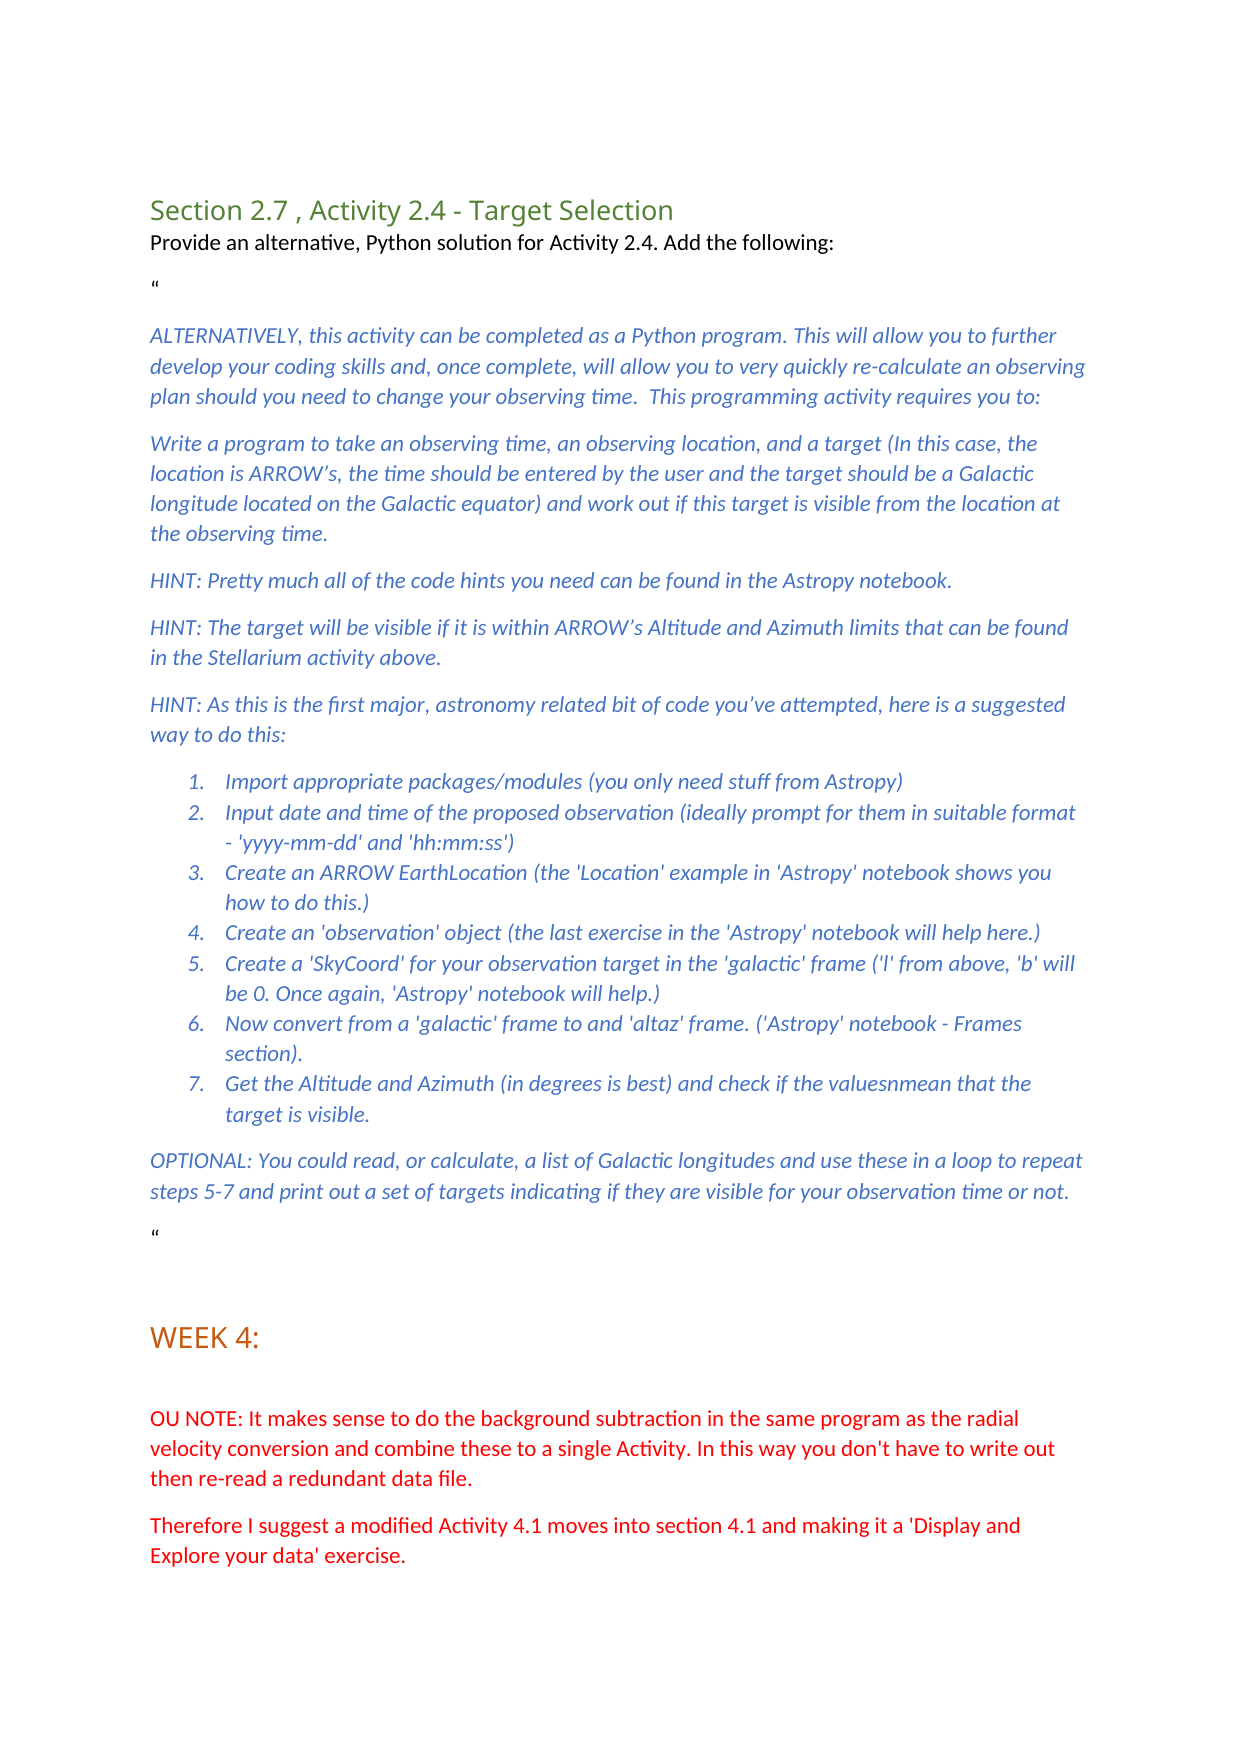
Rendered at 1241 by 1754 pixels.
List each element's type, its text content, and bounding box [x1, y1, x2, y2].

text “ [150, 1224, 1090, 1252]
list Now convert from a 'galactic' frame to and 'altaz' frame. ('Astropy' notebook - Frames section). [187, 1009, 1090, 1067]
subtitle Section 2.7 , Activity 2.4 - Target Selection [150, 191, 1090, 228]
text Write a program to take an observing time, an observing location, and a target (In this case, the location is ARROW’s, the time should be entered by the user and the target should be a Galactic longitude located on the Galactic equator) and work out if this target is visible from the location at the observing time. [150, 429, 1090, 548]
list Create an ARROW EarthLocation (the 'Location' example in 'Astropy' notebook shows you how to do this.) [187, 858, 1090, 916]
text OU NOTE: It makes sense to do the background subtraction in the same program as the radial velocity conversion and combine these to a single Activity. In this way you don't have to write out then re-read a redundant data file. [150, 1404, 1090, 1492]
text ALTERNATIVELY, this activity can be completed as a Python program. This will allow you to further develop your coding skills and, once complete, will allow you to very quickly re-calculate an observing plan should you need to change your observing time. This programming activity requires you to: [150, 322, 1090, 410]
list Input date and time of the proposed observation (ideally prompt for them in suitable format - 'yyyy-mm-dd' and 'hh:mm:ss') [187, 798, 1090, 856]
list Get the Altitude and Azimuth (in degrees is best) and check if the valuesnmean that the target is visible. [187, 1069, 1090, 1128]
text HINT: The target will be visible if it is within ARROW’s Altitude and Azimuth limits that can be found in the Stellarium activity above. [150, 613, 1090, 672]
text HINT: Pretty much all of the code hints you need can be found in the Astropy notebook. [150, 566, 1090, 594]
subtitle WEEK 4: [150, 1317, 1090, 1357]
list Create an 'observation' object (the last exercise in the 'Astropy' notebook will help here.) [187, 918, 1090, 947]
text Therefore I suggest a modified Activity 4.1 moves into section 4.1 and making it a 'Display and Explore your data' exercise. [150, 1511, 1090, 1569]
text HINT: As this is the first major, astronomy related bit of code you’ve attempted, here is a suggested way to do this: [150, 690, 1090, 749]
text OPTIONAL: You could read, or calculate, a list of Galactic longitudes and use these in a loop to repeat steps 5-7 and print out a set of targets indicating if they are visible for your observation time or not. [150, 1147, 1090, 1205]
list Import appropriate packages/modules (you only need stuff from Astropy) [187, 767, 1090, 796]
list Create a 'SkyCoord' for your observation target in the 'galactic' frame ('l' from above, 'b' will be 0. Once again, 'Astropy' notebook will help.) [187, 949, 1090, 1007]
text Provide an alternative, Python solution for Activity 2.4. Add the following: [150, 228, 1090, 256]
text “ [150, 275, 1090, 303]
